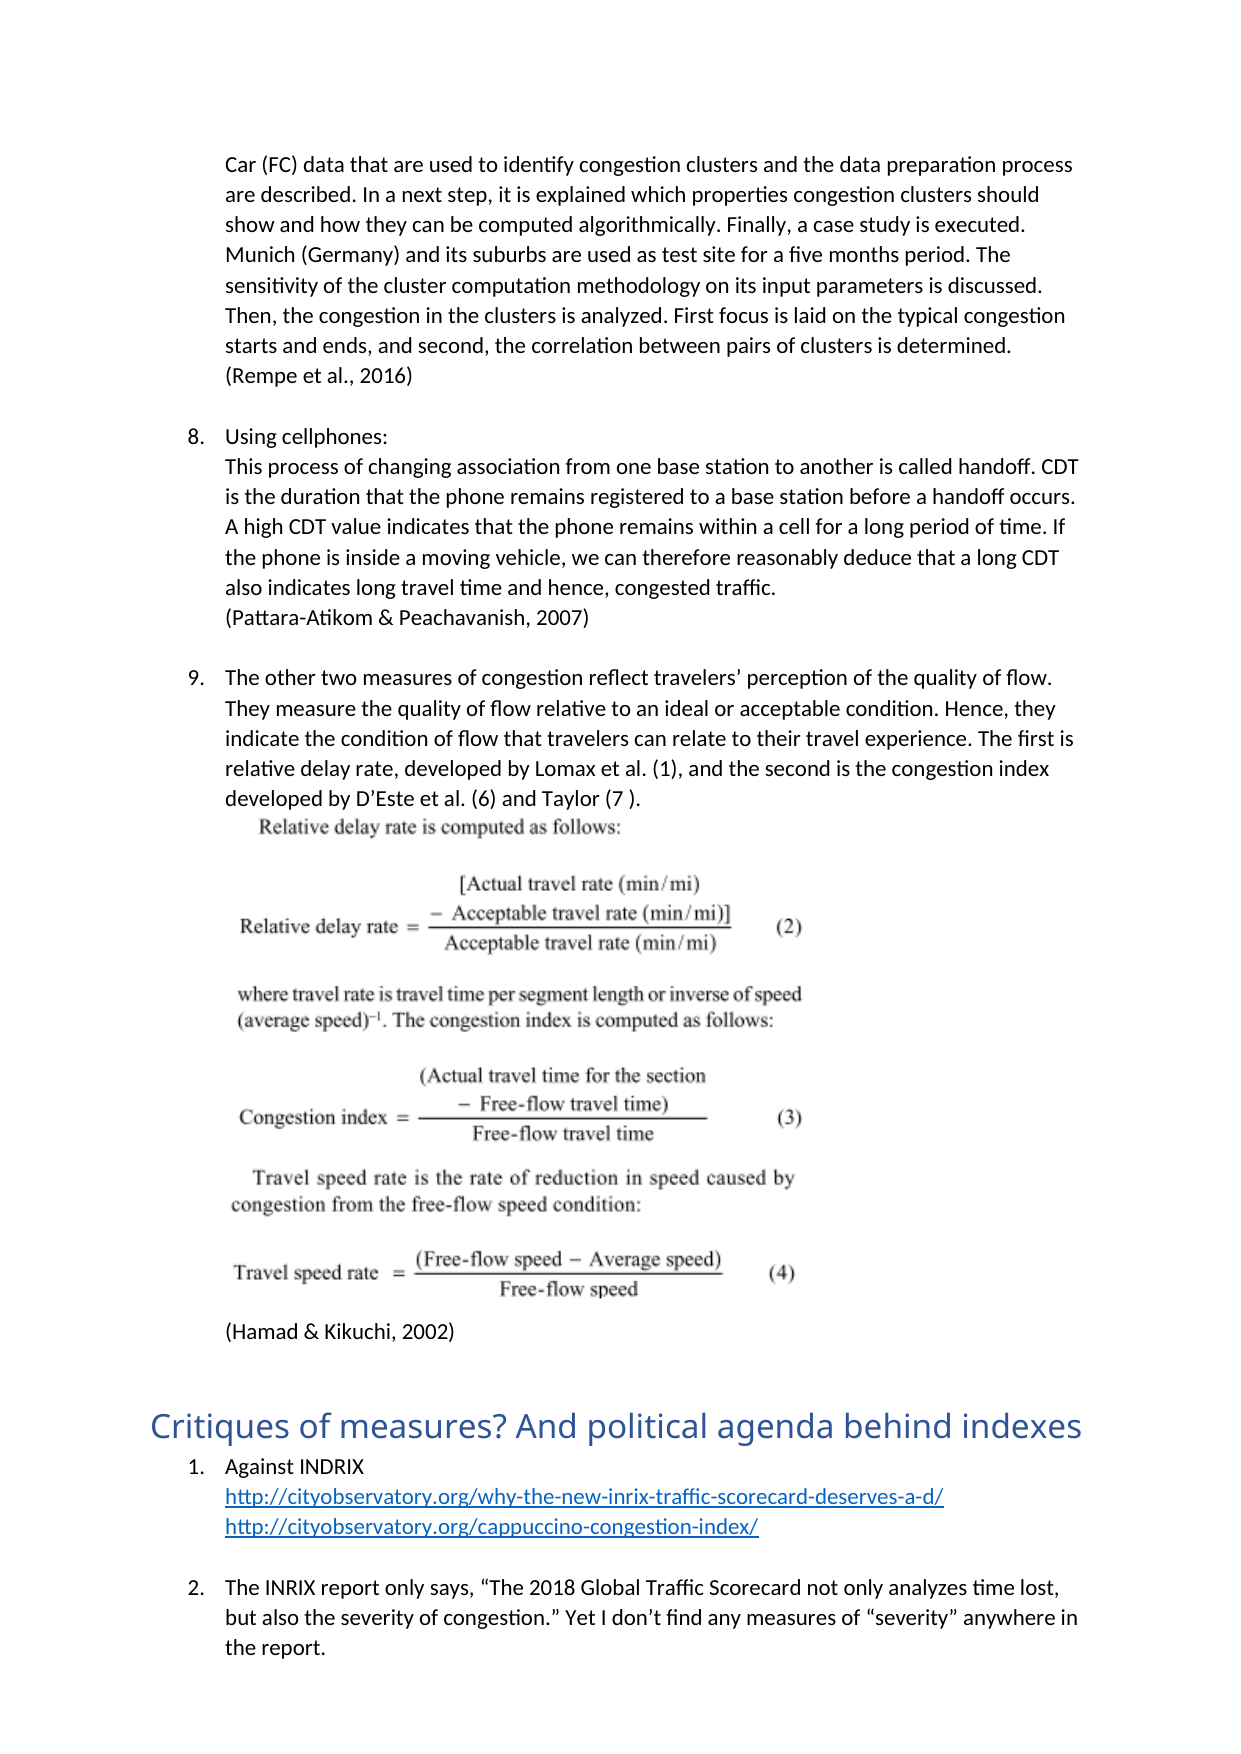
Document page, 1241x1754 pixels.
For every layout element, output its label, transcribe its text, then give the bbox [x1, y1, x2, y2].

picture [225, 814, 829, 1162]
list The INRIX report only says, “The 2018 Global Traffic Scorecard not only analyzes time lost, but also the severity of congestion.” Yet I don’t find any measures of “severity” anywhere in the report. [187, 1573, 1090, 1661]
list The other two measures of congestion reflect travelers’ perception of the quality of flow. They measure the quality of flow relative to an ideal or acceptable condition. Hence, they indicate the condition of flow that travelers can relate to their travel experience. The first is relative delay rate, developed by Lomax et al. (1), and the second is the congestion index developed by D’Este et al. (6) and Taylor (7 ). [187, 663, 1090, 812]
list This process of changing association from one base station to another is called handoff. CDT is the duration that the phone remains registered to a base station before a handoff occurs. A high CDT value indicates that the phone remains within a cell for a long period of time. If the phone is inside a moving vehicle, we can therefore reasonably deduce that a long CDT also indicates long travel time and hence, congested traffic. [225, 452, 1090, 601]
subtitle Critiques of measures? And political agenda behind indexes [150, 1403, 1090, 1448]
list (Rempe et al., 2016) [225, 361, 1090, 389]
list Against INDRIX [187, 1452, 1090, 1480]
list Using cellphones: [187, 422, 1090, 450]
list (Hamad & Kikuchi, 2002) [225, 1317, 1090, 1345]
list http://cityobservatory.org/cappuccino-congestion-index/ [225, 1512, 1090, 1540]
list (Pattara-Atikom & Peachavanish, 2007) [225, 603, 1090, 631]
picture [225, 1163, 811, 1316]
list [187, 150, 1090, 359]
list http://cityobservatory.org/why-the-new-inrix-traffic-scorecard-deserves-a-d/ [225, 1482, 1090, 1510]
